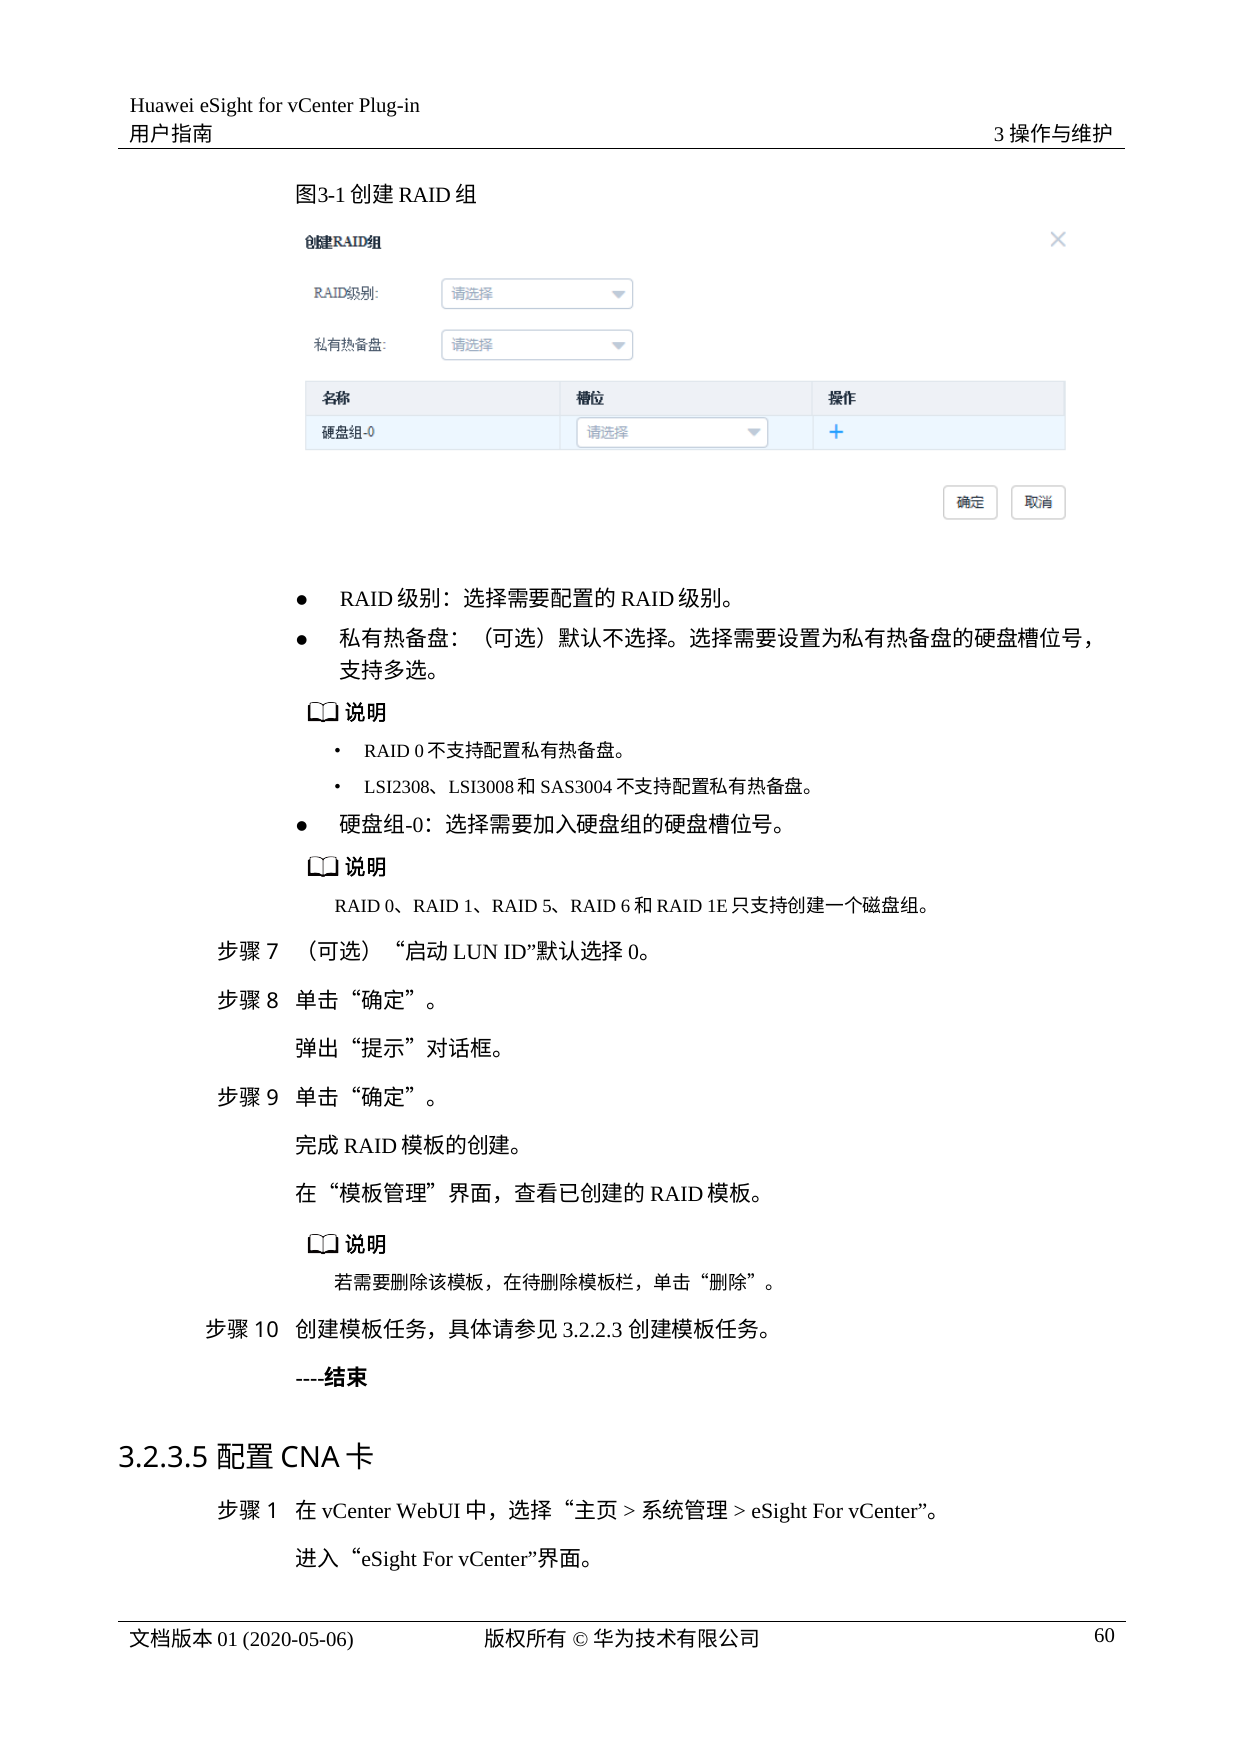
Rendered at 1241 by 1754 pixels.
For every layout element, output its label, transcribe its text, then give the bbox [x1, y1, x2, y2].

text 在“模板管理”界面，查看已创建的RAID模板。 [295, 1176, 1122, 1208]
list 私有热备盘：（可选）默认不选择。选择需要设置为私有热备盘的硬盘槽位号，支持多选。 [295, 621, 1122, 684]
text 完成RAID模板的创建。 [295, 1128, 1122, 1159]
list RAID级别：选择需要配置的RAID级别。 [295, 581, 1122, 613]
text 若需要删除该模板，在待删除模板栏，单击“删除”。 [334, 1268, 1122, 1295]
list RAID 0不支持配置私有热备盘。 [334, 736, 1122, 763]
picture [295, 846, 401, 887]
text 单击“确定”。 [279, 983, 1122, 1014]
text 单击“确定”。 [279, 1079, 1122, 1111]
text 创建RAID组 [295, 177, 1122, 209]
subtitle 配置CNA卡 [118, 1433, 1122, 1476]
text 进入“eSight For vCenter”界面。 [295, 1541, 1122, 1573]
picture [295, 692, 401, 732]
text （可选）“启动LUN ID”默认选择0。 [279, 934, 1122, 966]
list 硬盘组-0：选择需要加入硬盘组的硬盘槽位号。 [295, 807, 1122, 839]
text RAID 0、RAID 1、RAID 5、RAID 6和RAID 1E只支持创建一个磁盘组。 [334, 890, 1122, 918]
picture [295, 225, 1076, 523]
text 创建模板任务，具体请参见3.2.2.3 创建模板任务。 [279, 1312, 1122, 1343]
list 在vCenter WebUI中，选择“主页 > 系统管理 > eSight For vCenter”。 [279, 1493, 1122, 1524]
picture [295, 1224, 401, 1264]
text ----结束 [295, 1360, 1122, 1392]
text 弹出“提示”对话框。 [295, 1031, 1122, 1063]
list LSI2308、LSI3008和SAS3004不支持配置私有热备盘。 [334, 772, 1122, 799]
